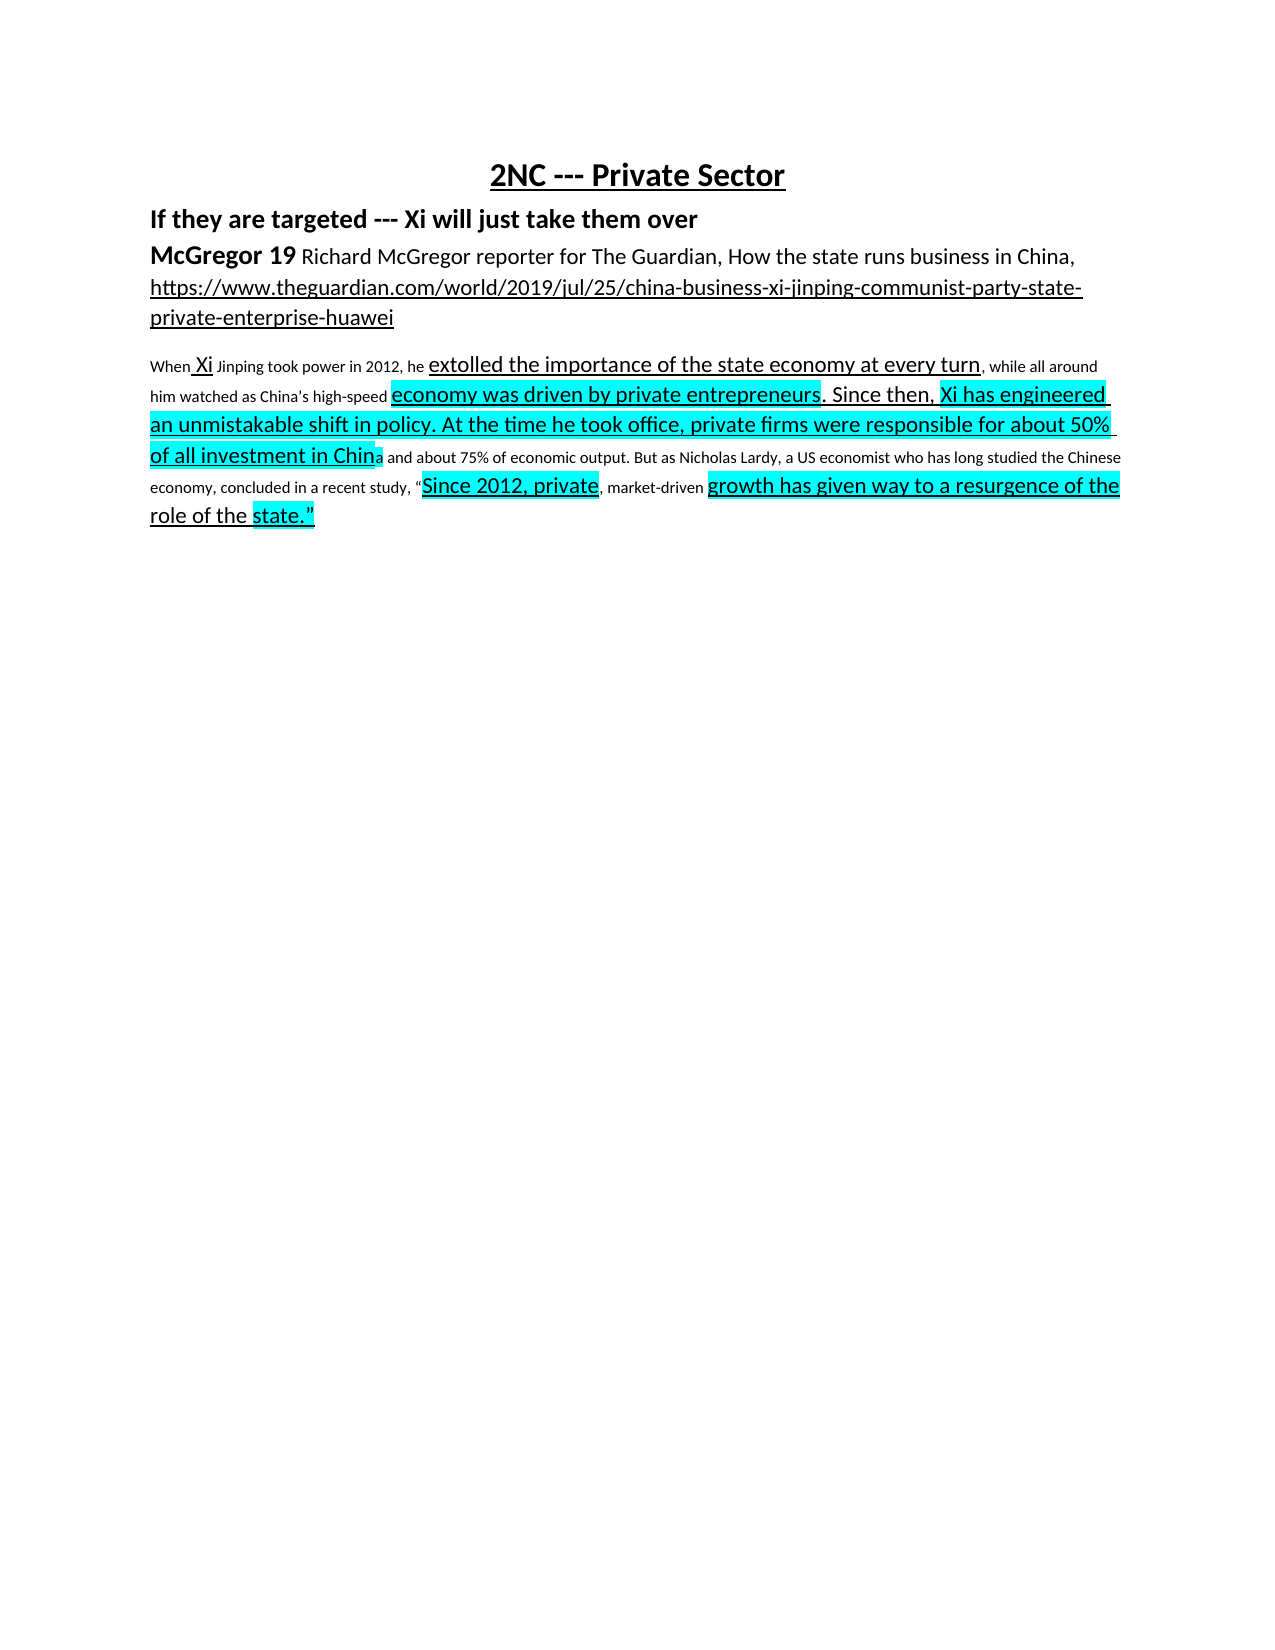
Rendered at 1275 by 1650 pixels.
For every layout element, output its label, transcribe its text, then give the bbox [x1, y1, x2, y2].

text When Xi Jinping took power in 2012, he extolled the importance of the state economy at every turn, while all around him watched as China’s high-speed economy was driven by private entrepreneurs. Since then, Xi has engineered an unmistakable shift in policy. At the time he took office, private firms were responsible for about 50% of all investment in China and about 75% of economic output. But as Nicholas Lardy, a US economist who has long studied the Chinese economy, concluded in a recent study, “Since 2012, private, market-driven growth has given way to a resurgence of the role of the state.” [150, 350, 1125, 529]
subtitle 2NC --- Private Sector [150, 154, 1125, 195]
text McGregor 19 Richard McGregor reporter for The Guardian, How the state runs business in China, https://www.theguardian.com/world/2019/jul/25/china-business-xi-jinping-communist-party-state-private-enterprise-huawei [150, 238, 1125, 331]
subtitle If they are targeted --- Xi will just take them over [150, 202, 1125, 235]
